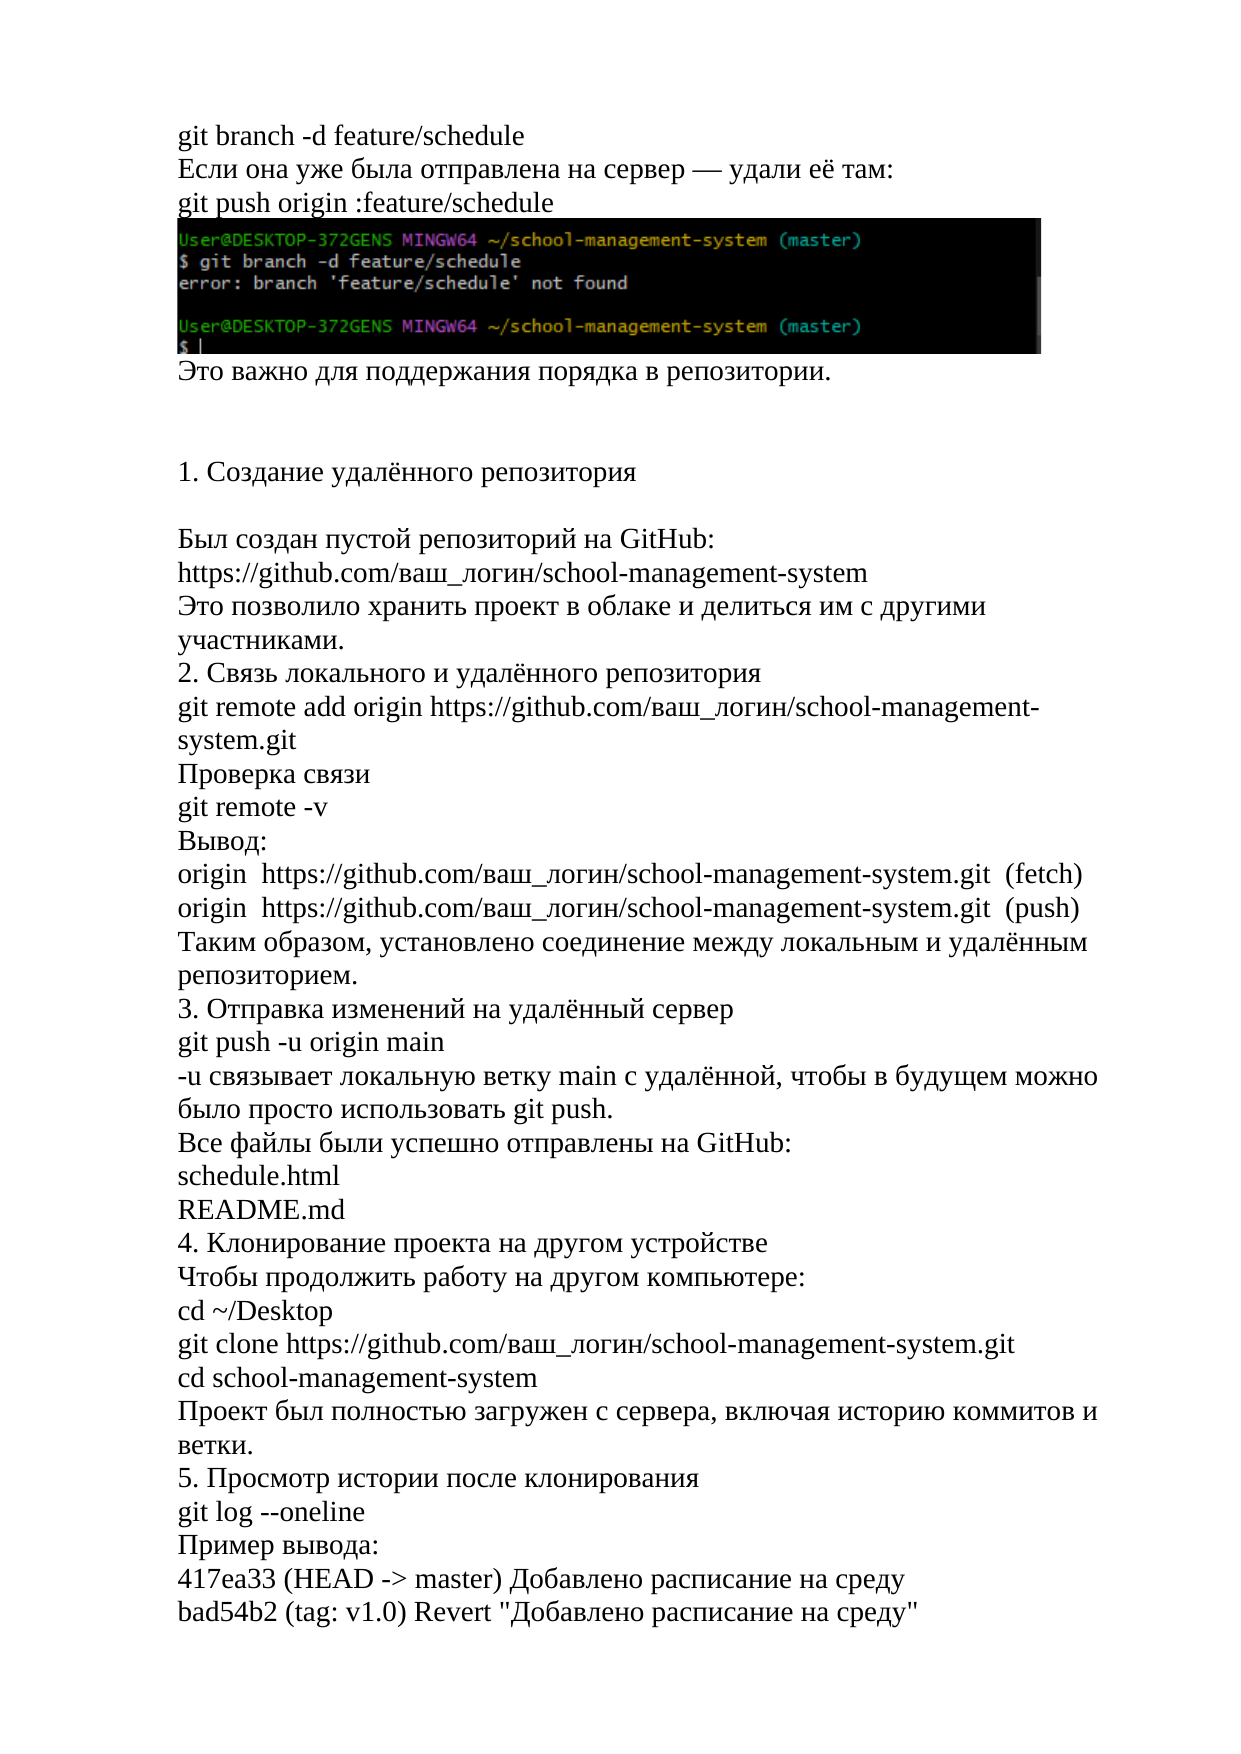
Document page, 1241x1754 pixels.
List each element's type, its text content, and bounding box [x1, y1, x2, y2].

text 5. Просмотр истории после клонирования [177, 1460, 1152, 1494]
text README.md [177, 1192, 1152, 1226]
text Это важно для поддержания порядка в репозитории. [177, 353, 1152, 387]
text cd school-management-system [177, 1360, 1152, 1393]
text 417ea33 (HEAD -> master) Добавлено расписание на среду [177, 1561, 1152, 1594]
picture [177, 218, 1042, 354]
text schedule.html [177, 1158, 1152, 1192]
text Это позволило хранить проект в облаке и делиться им с другими участниками. [177, 588, 1152, 655]
text Проект был полностью загружен с сервера, включая историю коммитов и ветки. [177, 1393, 1152, 1460]
text Таким образом, установлено соединение между локальным и удалённым репозиторием. [177, 924, 1152, 991]
text Проверка связи [177, 756, 1152, 789]
text cd ~/Desktop [177, 1293, 1152, 1326]
text Был создан пустой репозиторий на GitHub: [177, 521, 1152, 555]
text git push origin :feature/schedule [177, 185, 1152, 219]
text 1. Создание удалённого репозитория [177, 454, 1152, 488]
text git branch -d feature/schedule [177, 118, 1152, 152]
text -u связывает локальную ветку main с удалённой, чтобы в будущем можно было просто использовать git push. [177, 1058, 1152, 1125]
text origin https://github.com/ваш_логин/school-management-system.git (push) [177, 890, 1152, 924]
text Пример вывода: [177, 1527, 1152, 1561]
text git clone https://github.com/ваш_логин/school-management-system.git [177, 1326, 1152, 1360]
text Если она уже была отправлена на сервер — удали её там: [177, 152, 1152, 185]
text Все файлы были успешно отправлены на GitHub: [177, 1125, 1152, 1158]
text bad54b2 (tag: v1.0) Revert "Добавлено расписание на среду" [177, 1594, 1152, 1628]
text origin https://github.com/ваш_логин/school-management-system.git (fetch) [177, 857, 1152, 890]
text 4. Клонирование проекта на другом устройстве [177, 1226, 1152, 1259]
text git remote add origin https://github.com/ваш_логин/school-management-system.git [177, 689, 1152, 756]
text https://github.com/ваш_логин/school-management-system [177, 555, 1152, 588]
text git log --oneline [177, 1494, 1152, 1527]
text 3. Отправка изменений на удалённый сервер [177, 991, 1152, 1024]
text 2. Связь локального и удалённого репозитория [177, 655, 1152, 689]
text Чтобы продолжить работу на другом компьютере: [177, 1259, 1152, 1293]
text Вывод: [177, 823, 1152, 857]
text git remote -v [177, 789, 1152, 823]
text git push -u origin main [177, 1024, 1152, 1058]
